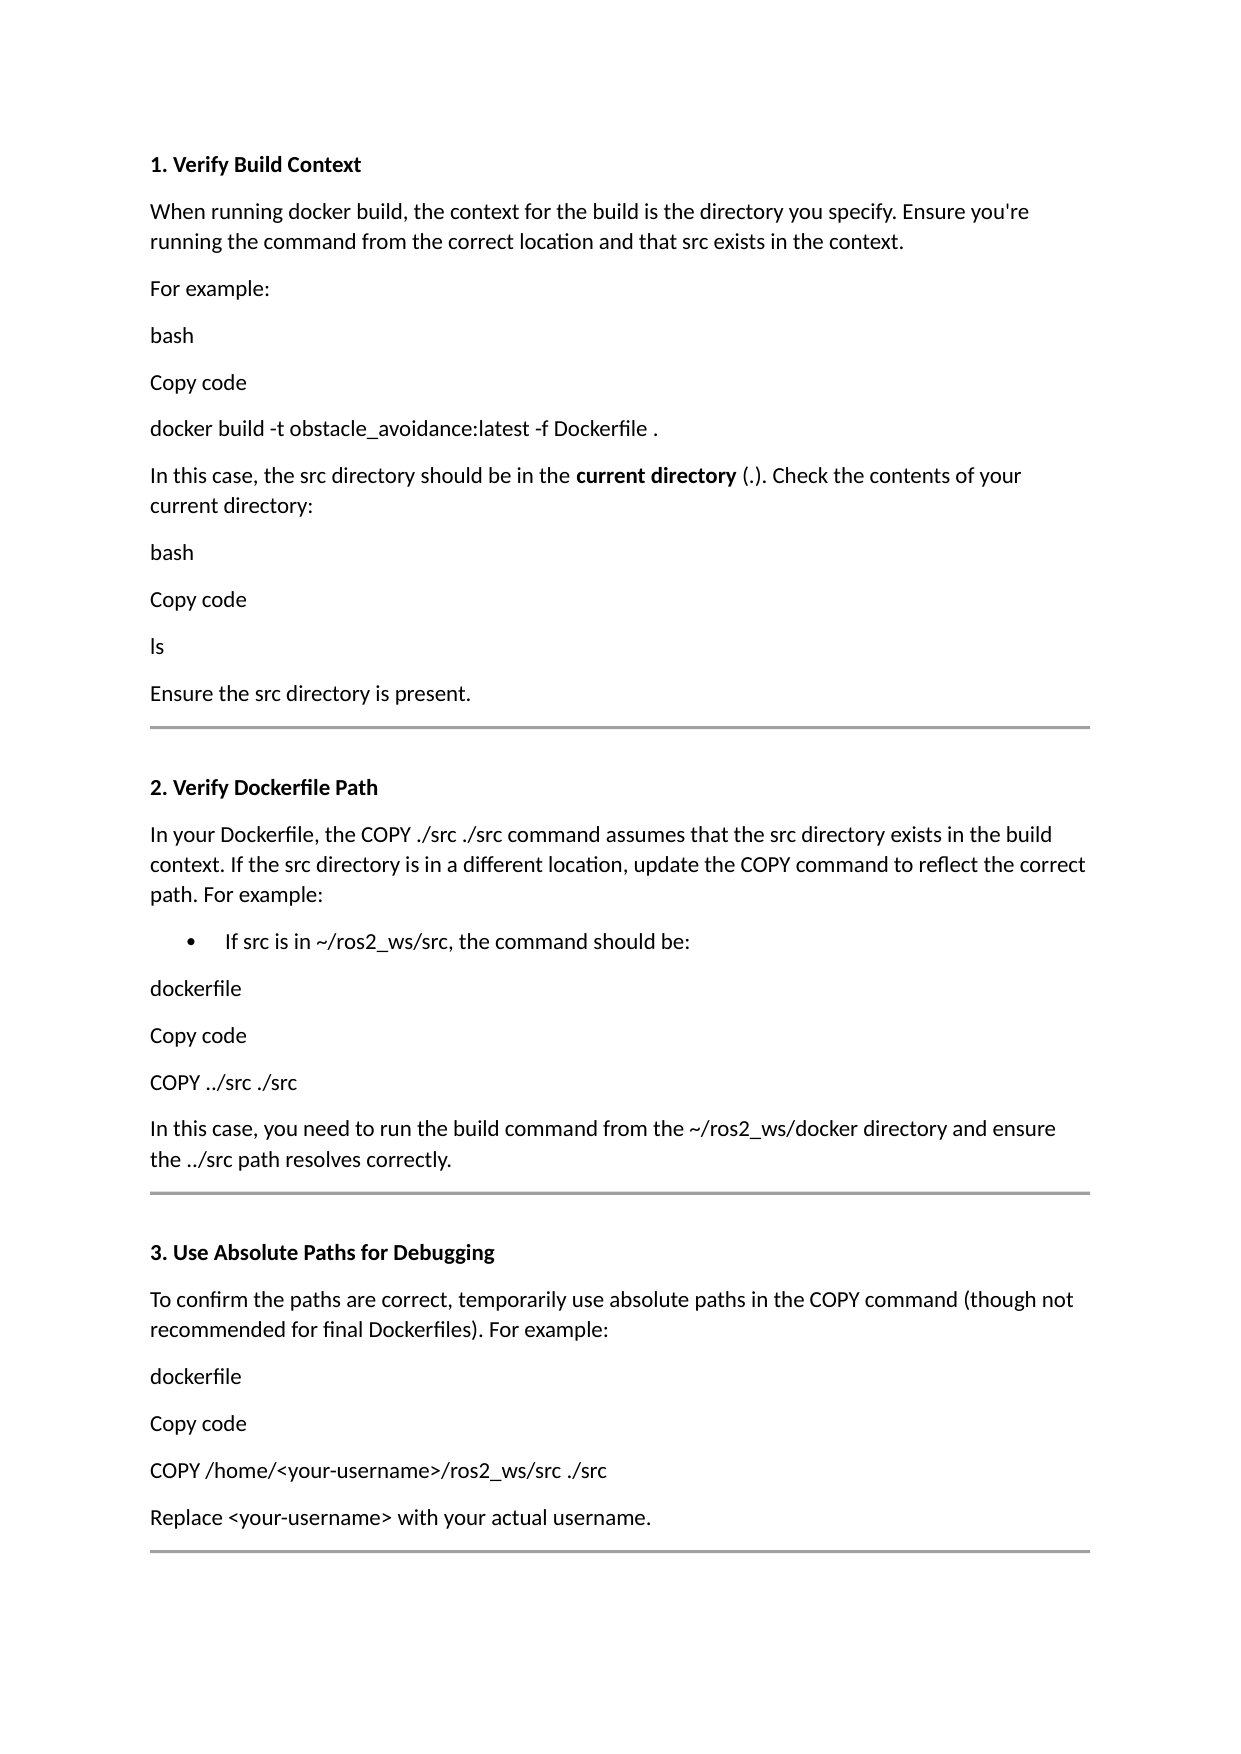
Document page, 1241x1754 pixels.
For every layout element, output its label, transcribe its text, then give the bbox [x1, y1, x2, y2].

text Ensure the src directory is present. [150, 679, 1090, 707]
text dockerfile [150, 974, 1090, 1002]
text To confirm the paths are correct, temporarily use absolute paths in the COPY command (though not recommended for final Dockerfiles). For example: [150, 1285, 1090, 1344]
text For example: [150, 274, 1090, 302]
text dockerfile [150, 1362, 1090, 1391]
text docker build -t obstacle_avoidance:latest -f Dockerfile . [150, 414, 1090, 443]
text ls [150, 632, 1090, 660]
text In your Dockerfile, the COPY ./src ./src command assumes that the src directory exists in the build context. If the src directory is in a different location, update the COPY command to reflect the correct path. For example: [150, 820, 1090, 908]
text 3. Use Absolute Paths for Debugging [150, 1238, 1090, 1267]
text In this case, you need to run the build command from the ~/ros2_ws/docker directory and ensure the ../src path resolves correctly. [150, 1114, 1090, 1173]
text bash [150, 321, 1090, 349]
text Replace <your-username> with your actual username. [150, 1503, 1090, 1531]
text Copy code [150, 585, 1090, 613]
text In this case, the src directory should be in the current directory (.). Check the contents of your current directory: [150, 461, 1090, 520]
text Copy code [150, 1409, 1090, 1437]
text COPY ../src ./src [150, 1068, 1090, 1096]
text 1. Verify Build Context [150, 150, 1090, 178]
text COPY /home/<your-username>/ros2_ws/src ./src [150, 1456, 1090, 1484]
text bash [150, 538, 1090, 567]
text Copy code [150, 368, 1090, 396]
text 2. Verify Dockerfile Path [150, 773, 1090, 801]
list If src is in ~/ros2_ws/src, the command should be: [187, 927, 1090, 955]
text Copy code [150, 1021, 1090, 1049]
text When running docker build, the context for the build is the directory you specify. Ensure you're running the command from the correct location and that src exists in the context. [150, 197, 1090, 255]
